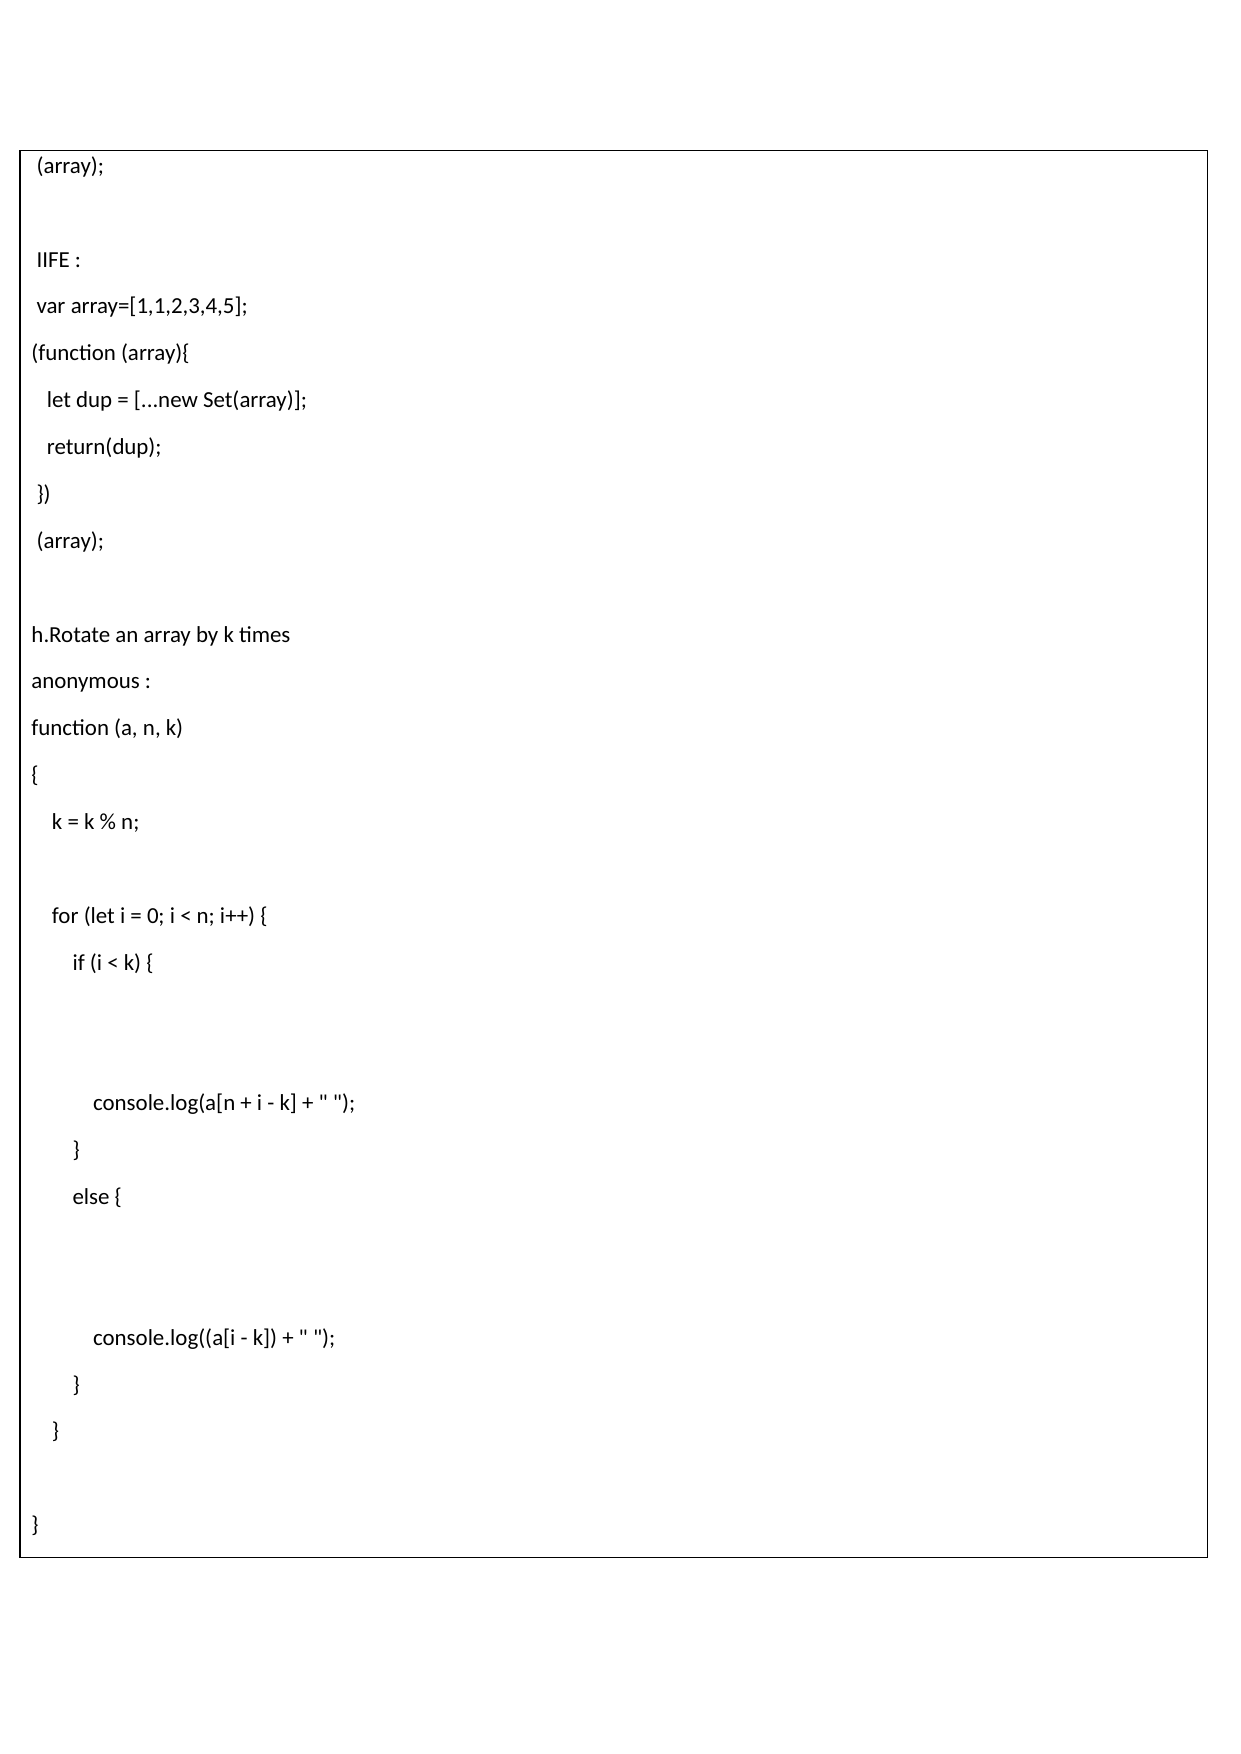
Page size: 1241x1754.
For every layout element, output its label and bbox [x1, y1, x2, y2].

table_header [21, 151, 1207, 1557]
